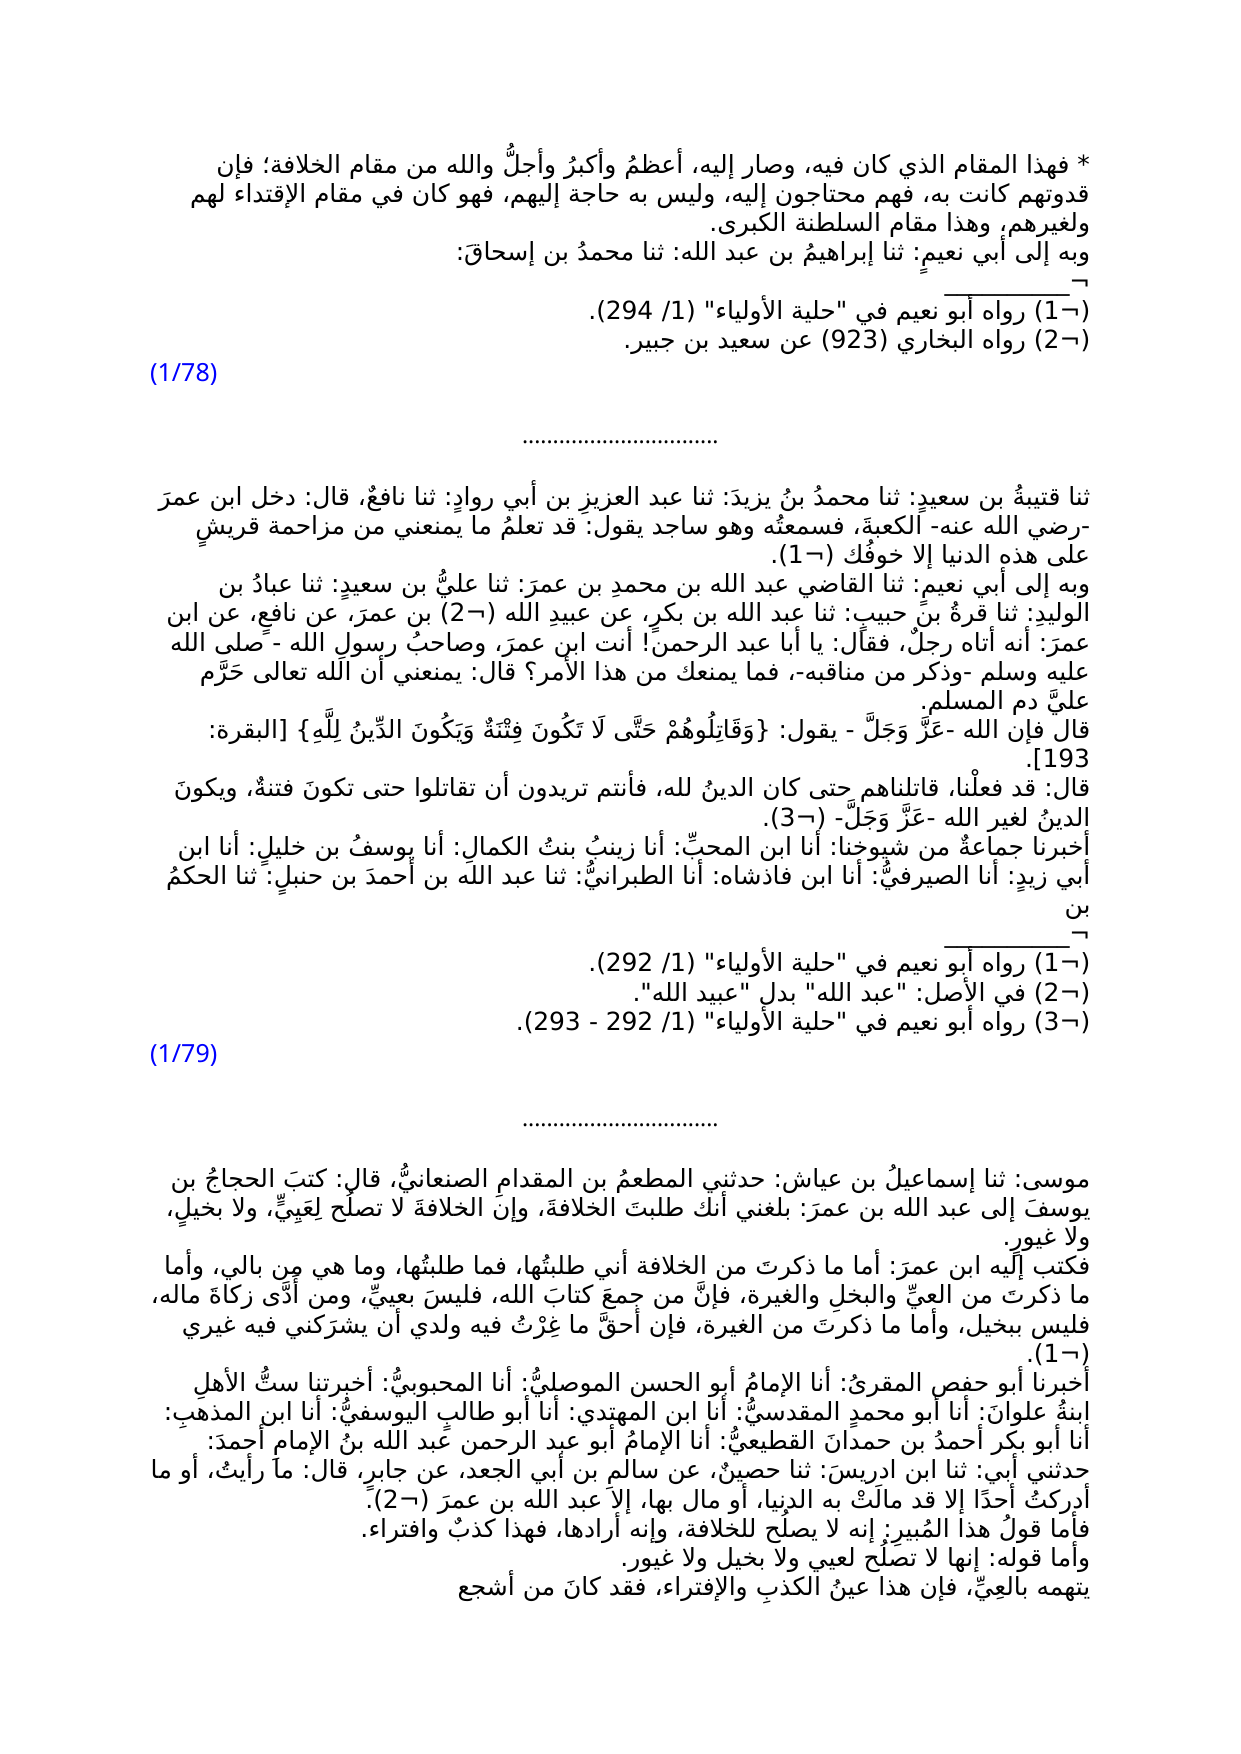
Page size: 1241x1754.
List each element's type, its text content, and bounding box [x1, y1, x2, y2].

text ثنا قتيبةُ بن سعيدٍ: ثنا محمدُ بنُ يزيدَ: ثنا عبد العزيزِ بن أبي روادٍ: ثنا نافعٌ، قال: دخل ابن عمرَ -رضي الله عنه- الكعبةَ، فسمعتُه وهو ساجد يقول: قد تعلمُ ما يمنعني من مزاحمة قريشٍ على هذه الدنيا إلا خوفُك (¬1). وبه إلى أبي نعيمٍ: ثنا القاضي عبد الله بن محمدِ بن عمرَ: ثنا عليُّ بن سعيدٍ: ثنا عبادُ بن الوليدِ: ثنا قرةُ بن حبيبٍ: ثنا عبد الله بن بكرٍ، عن عبيدِ الله (¬2) بن عمرَ، عن نافعٍ، عن ابن عمرَ: أنه أتاه رجلٌ، فقال: يا أبا عبد الرحمن! أنت ابن عمرَ، وصاحبُ رسولِ الله - صلى الله عليه وسلم -وذكر من مناقبه-، فما يمنعك من هذا الأمر؟ قال: يمنعني أن الله تعالى حَرَّم عليَّ دم المسلم. قال فإن الله -عَزَّ وَجَلَّ - يقول: {وَقَاتِلُوهُمْ حَتَّى لَا تَكُونَ فِتْنَةٌ وَيَكُونَ الدِّينُ لِلَّهِ} [البقرة: 193]. قال: قد فعلْنا، قاتلناهم حتى كان الدينُ لله، فأنتم تريدون أن تقاتلوا حتى تكونَ فتنةٌ، ويكونَ الدينُ لغير الله -عَزَّ وَجَلَّ- (¬3). أخبرنا جماعةٌ من شيوخنا: أنا ابن المحبِّ: أنا زينبُ بنتُ الكمالِ: أنا يوسفُ بن خليلٍ: أنا ابن أبي زيدٍ: أنا الصيرفيُّ: أنا ابن فاذشاه: أنا الطبرانيُّ: ثنا عبد الله بن أحمدَ بن حنبلٍ: ثنا الحكمُ بن ¬__________ (¬1) رواه أبو نعيم في "حلية الأولياء" (1/ 292). (¬2) في الأصل: "عبد الله" بدل "عبيد الله". (¬3) رواه أبو نعيم في "حلية الأولياء" (1/ 292 - 293). [150, 482, 1090, 1036]
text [150, 1164, 1090, 1601]
text (1/78) [150, 354, 1090, 388]
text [150, 150, 1090, 354]
text ................................ [150, 388, 1090, 482]
text ................................ [150, 1070, 1090, 1164]
text (1/79) [150, 1036, 1090, 1070]
